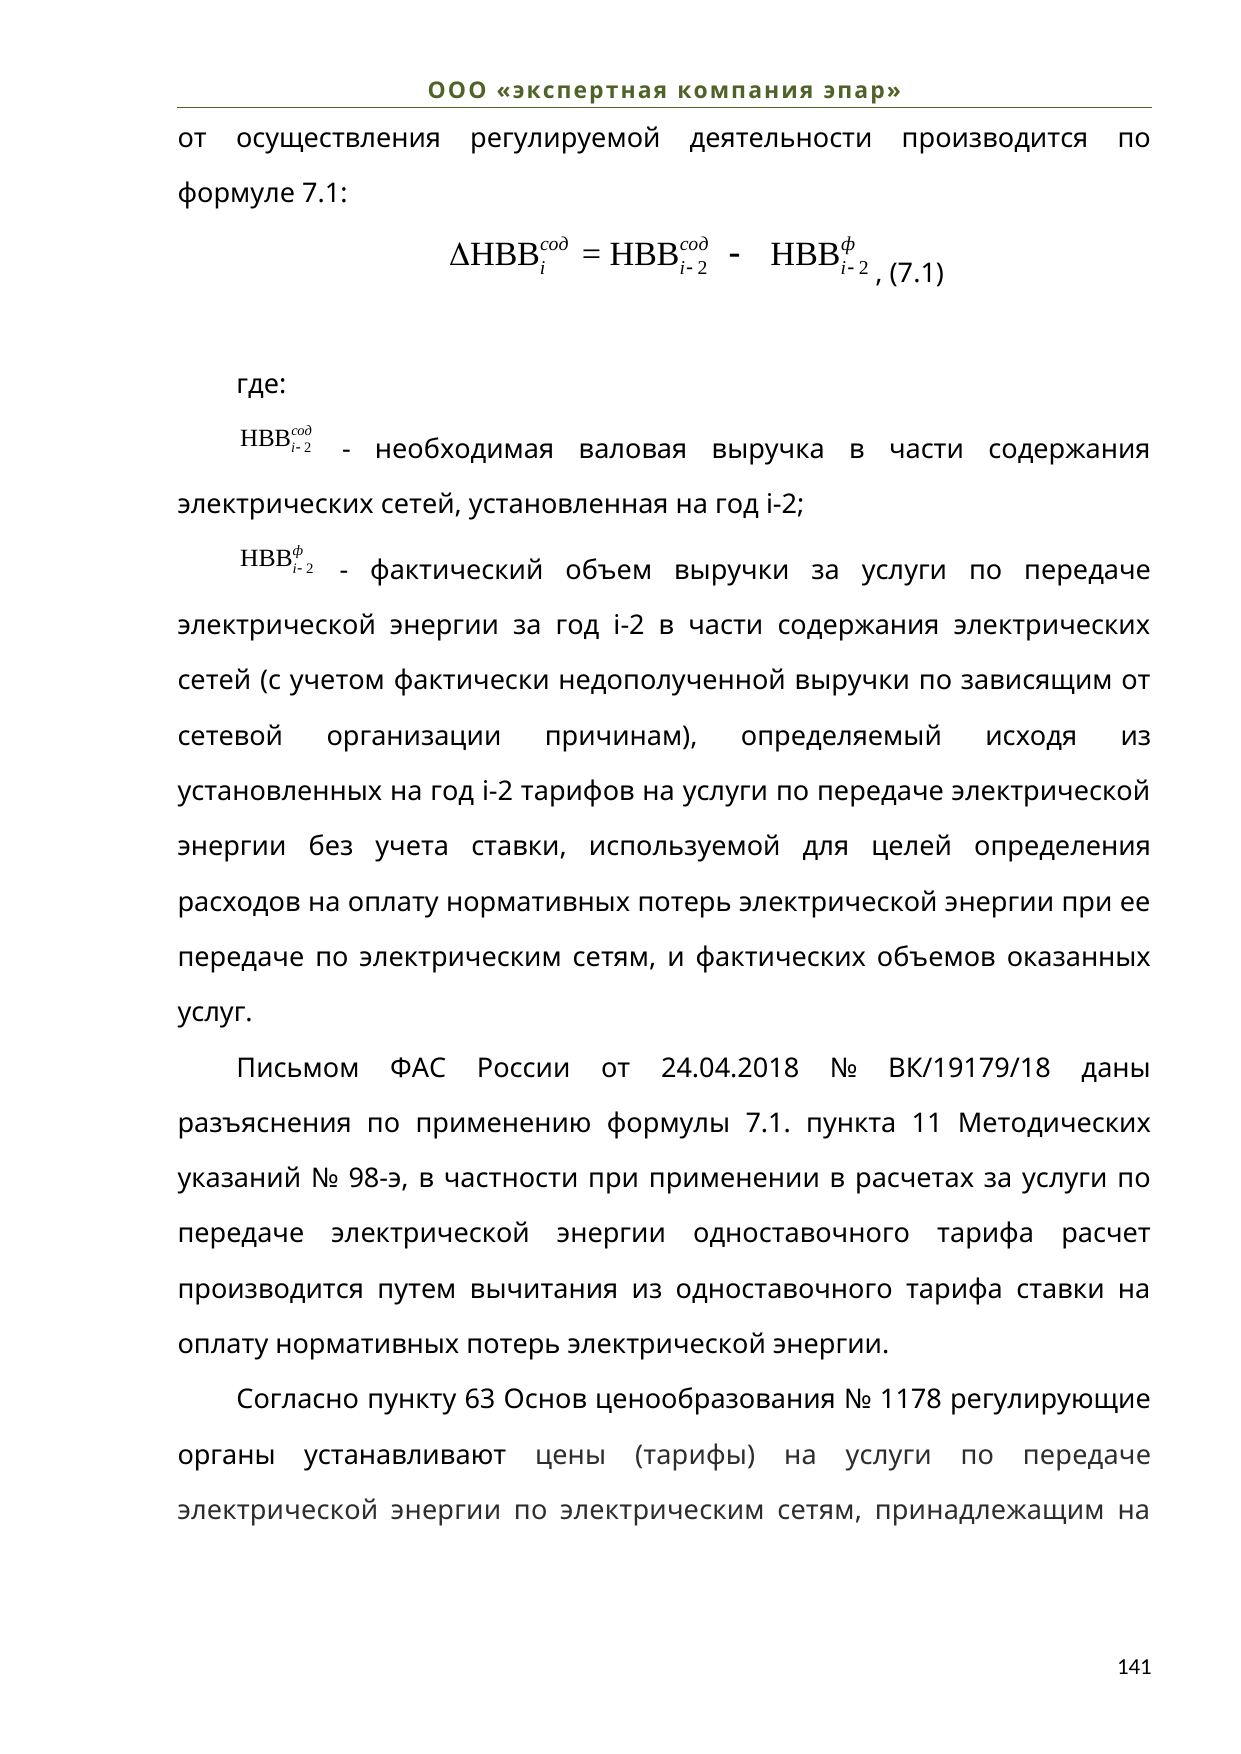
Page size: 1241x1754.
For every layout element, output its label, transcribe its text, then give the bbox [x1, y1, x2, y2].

text - необходимая валовая выручка в части содержания электрических сетей, установленная на год i-2; [177, 419, 1152, 522]
list Письмом ФАС России от 24.04.2018 № ВК/19179/18 даны разъяснения по применению формулы 7.1. пункта 11 Методических указаний № 98-э, в частности при применении в расчетах за услуги по передаче электрической энергии одноставочного тарифа расчет производится путем вычитания из одноставочного тарифа ставки на оплату нормативных потерь электрической энергии. [177, 1048, 1152, 1361]
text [177, 1380, 1152, 1527]
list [177, 118, 1152, 210]
text где: [177, 364, 1152, 401]
text - фактический объем выручки за услуги по передаче электрической энергии за год i-2 в части содержания электрических сетей (с учетом фактически недополученной выручки по зависящим от сетевой организации причинам), определяемый исходя из установленных на год i-2 тарифов на услуги по передаче электрической энергии без учета ставки, используемой для целей определения расходов на оплату нормативных потерь электрической энергии при ее передаче по электрическим сетям, и фактических объемов оказанных услуг. [177, 540, 1152, 1029]
text , (7.1) [177, 229, 1152, 290]
